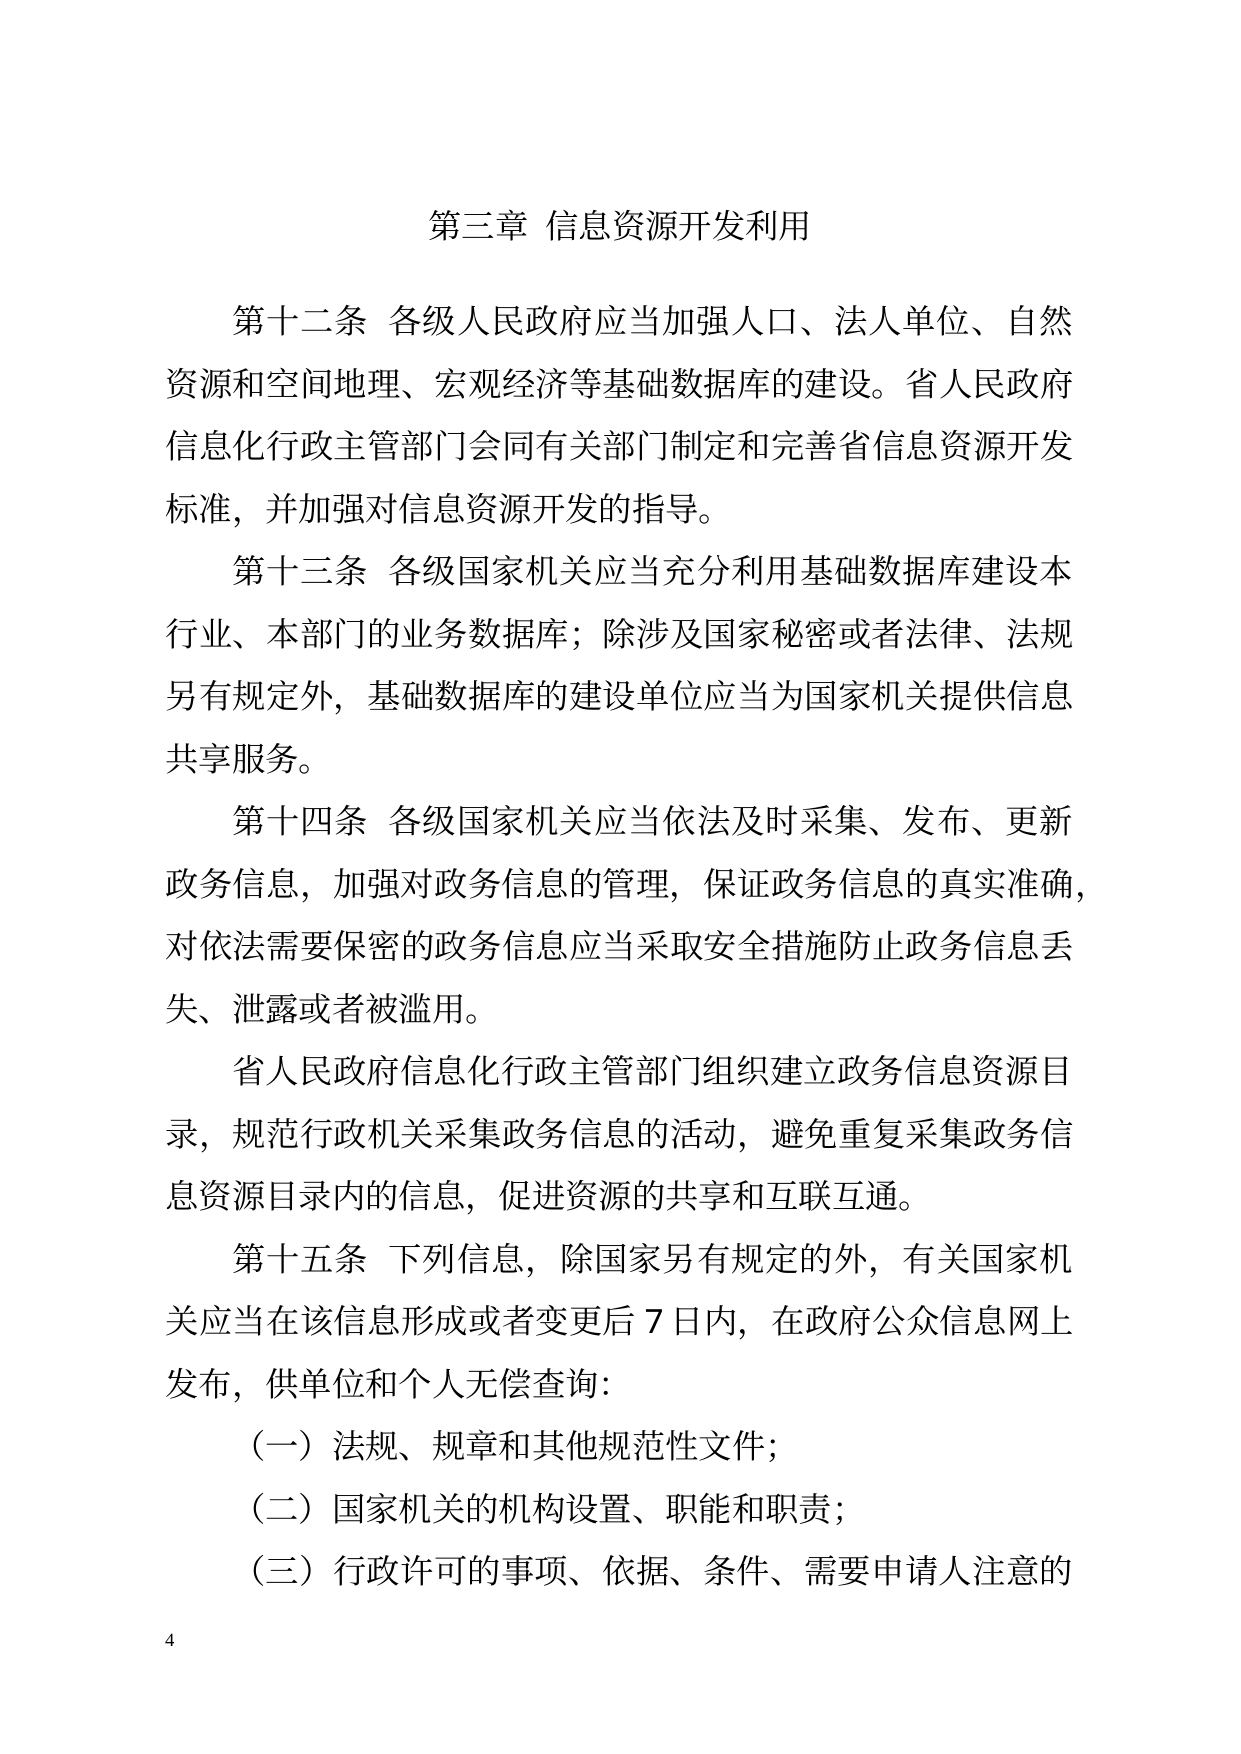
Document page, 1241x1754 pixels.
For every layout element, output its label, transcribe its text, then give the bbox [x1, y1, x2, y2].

text 第十五条 下列信息，除国家另有规定的外，有关国家机关应当在该信息形成或者变更后7日内，在政府公众信息网上发布，供单位和个人无偿查询： [165, 1221, 1075, 1409]
text 省人民政府信息化行政主管部门组织建立政务信息资源目录，规范行政机关采集政务信息的活动，避免重复采集政务信息资源目录内的信息，促进资源的共享和互联互通。 [165, 1034, 1075, 1221]
text （二）国家机关的机构设置、职能和职责； [165, 1471, 1075, 1534]
text （一）法规、规章和其他规范性文件； [165, 1409, 1075, 1471]
text 第十三条 各级国家机关应当充分利用基础数据库建设本行业、本部门的业务数据库；除涉及国家秘密或者法律、法规另有规定外，基础数据库的建设单位应当为国家机关提供信息共享服务。 [165, 534, 1075, 784]
text 第三章 信息资源开发利用 [165, 189, 1075, 251]
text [165, 1534, 1075, 1596]
text 第十四条 各级国家机关应当依法及时采集、发布、更新政务信息，加强对政务信息的管理，保证政务信息的真实准确，对依法需要保密的政务信息应当采取安全措施防止政务信息丢失、泄露或者被滥用。 [165, 784, 1075, 1034]
text 第十二条 各级人民政府应当加强人口、法人单位、自然资源和空间地理、宏观经济等基础数据库的建设。省人民政府信息化行政主管部门会同有关部门制定和完善省信息资源开发标准，并加强对信息资源开发的指导。 [165, 284, 1075, 534]
